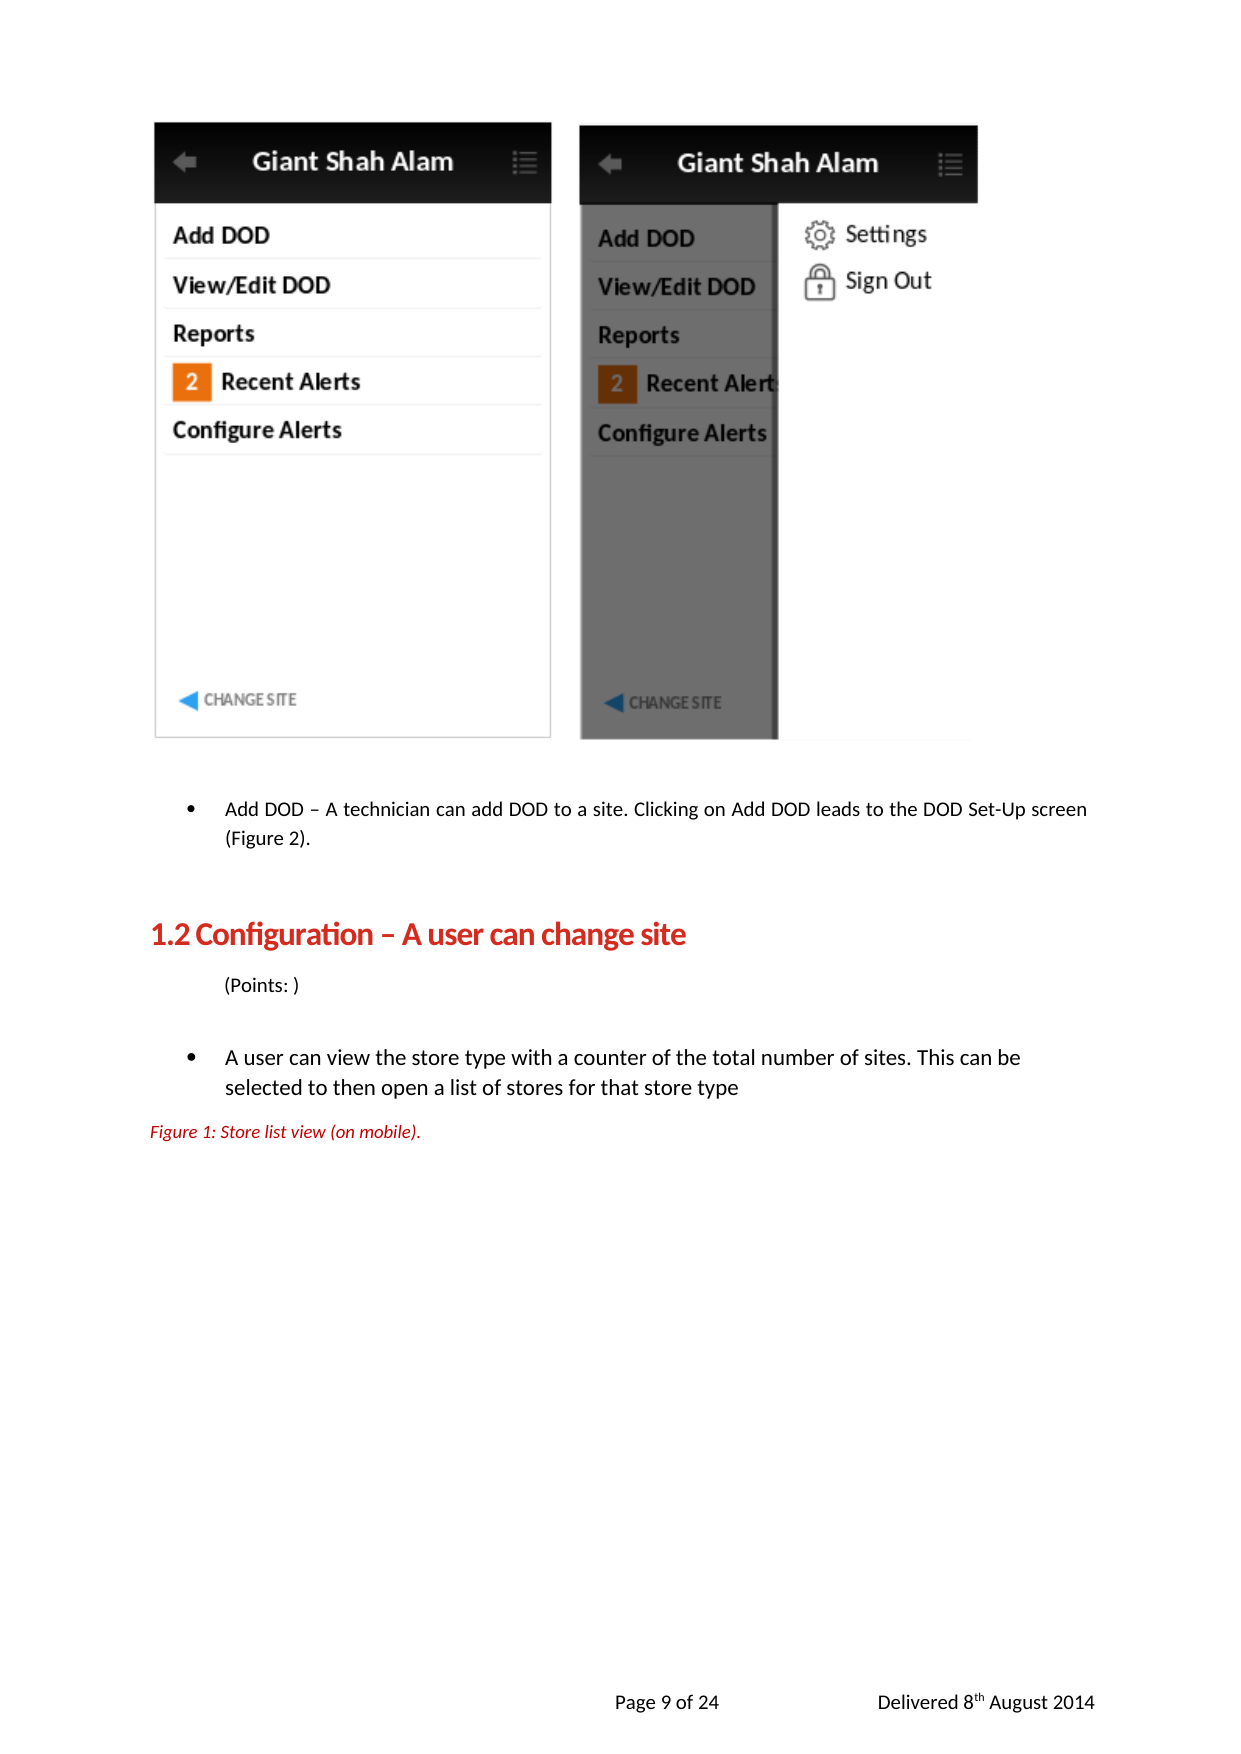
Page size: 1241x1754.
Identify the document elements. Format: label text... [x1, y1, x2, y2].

text Figure 1: Store list view (on mobile). [150, 1120, 1090, 1143]
list Add DOD – A technician can add DOD to a site. Clicking on Add DOD leads to the DOD Set-Up screen (Figure 2). [187, 796, 1090, 851]
list A user can view the store type with a counter of the total number of sites. This can be selected to then open a list of stores for that store type [187, 1043, 1090, 1101]
subtitle Configuration – A user can change site [150, 913, 1090, 954]
text (Points: ) [224, 972, 1090, 998]
